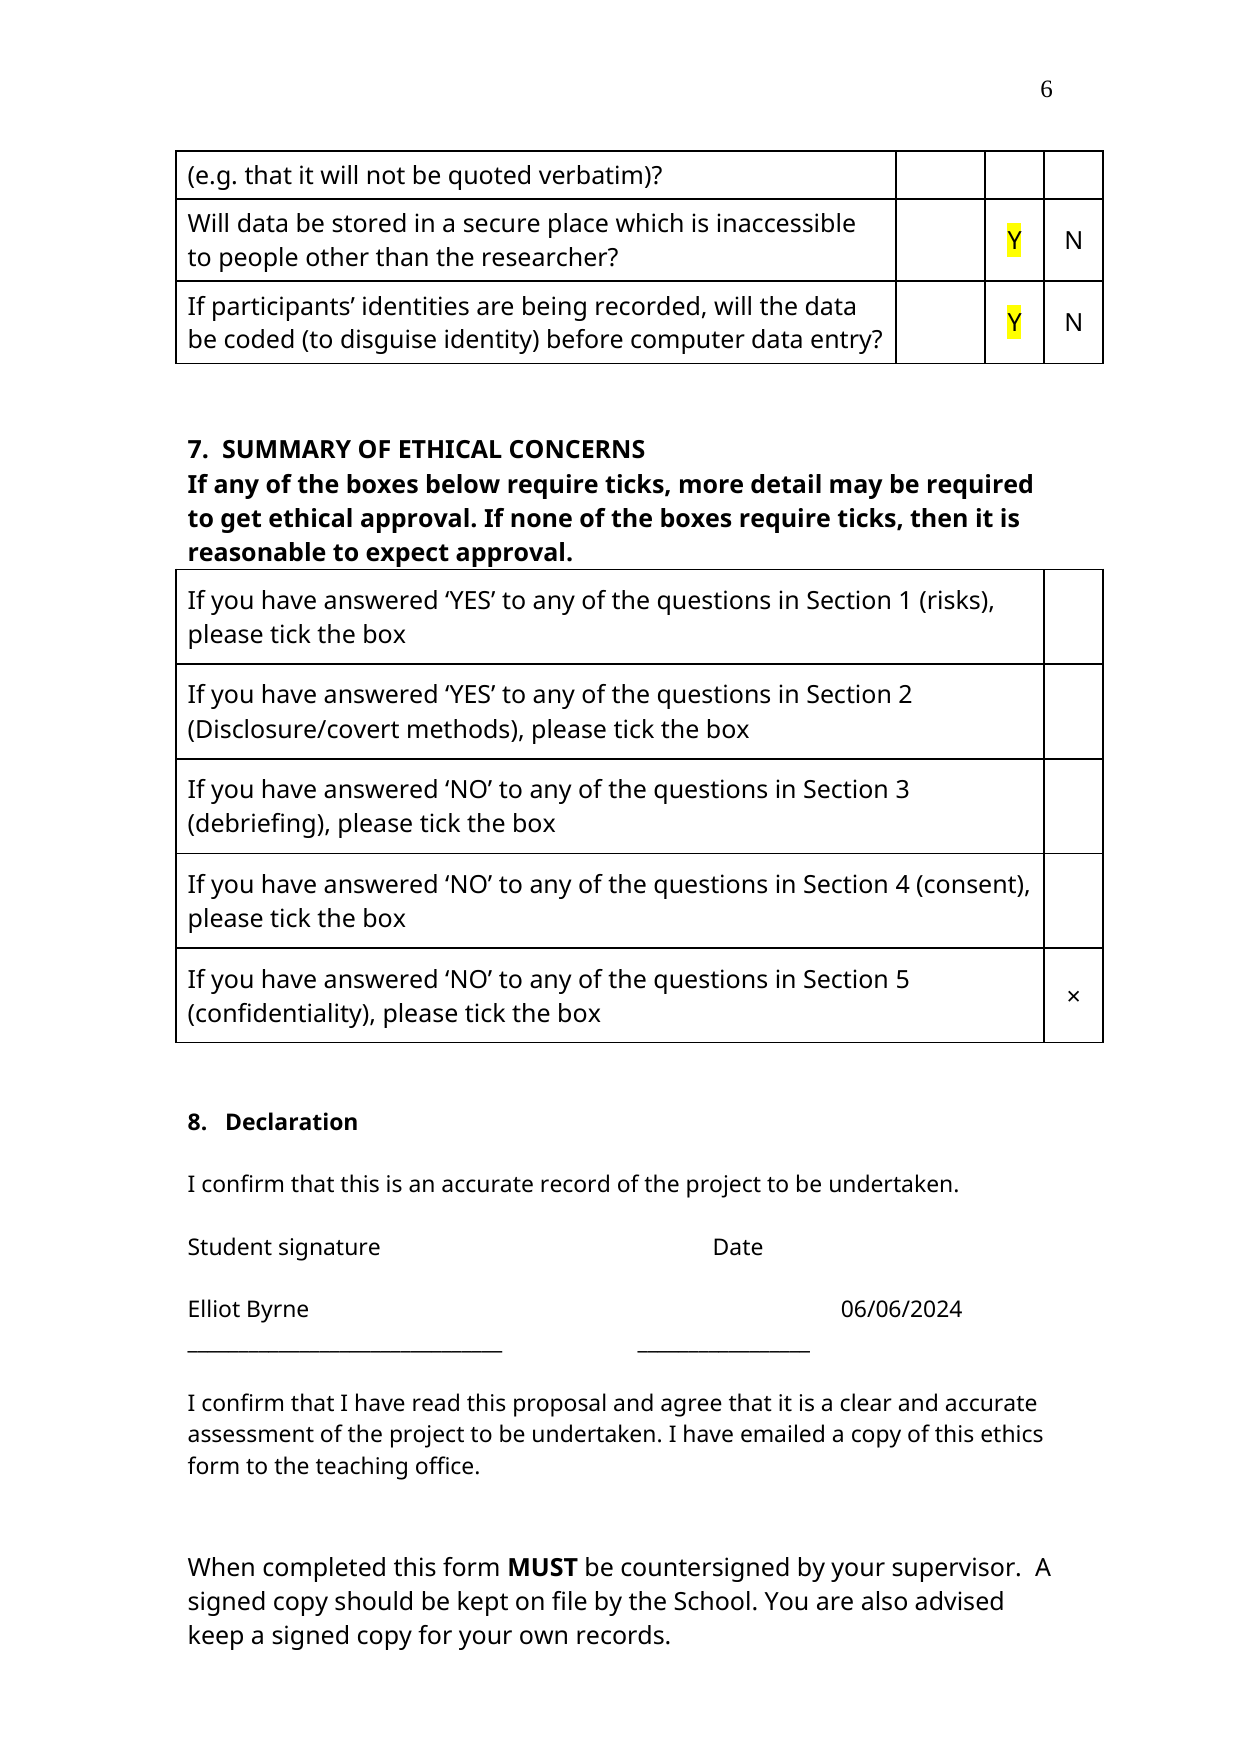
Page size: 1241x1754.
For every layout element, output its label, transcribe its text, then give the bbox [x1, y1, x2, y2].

text _______________________________ _________________ [187, 1325, 1053, 1356]
table_cell [897, 200, 984, 280]
table_cell If you have answered ‘NO’ to any of the questions in Section 4 (consent), please tick the box [177, 854, 1043, 947]
table_cell N [1045, 200, 1102, 280]
text I confirm that this is an accurate record of the project to be undertaken. [187, 1168, 1053, 1200]
table_cell [1045, 665, 1102, 758]
text 7. SUMMARY OF ETHICAL CONCERNS [187, 432, 1053, 466]
table_cell Will data be stored in a secure place which is inaccessible to people other than the researcher? [177, 200, 895, 280]
table_cell N [1045, 152, 1102, 198]
table_cell N [1045, 282, 1102, 362]
table_cell If you have answered ‘NO’ to any of the questions in Section 3 (debriefing), please tick the box [177, 760, 1043, 852]
text Student signature Date [187, 1231, 1053, 1262]
table_header If you have answered ‘YES’ to any of the questions in Section 1 (risks), please tick the box [177, 570, 1043, 663]
table_cell [897, 152, 984, 198]
table_cell Y [986, 282, 1043, 362]
table_cell [1045, 760, 1102, 852]
table_header [1045, 570, 1102, 663]
text If any of the boxes below require ticks, more detail may be required to get ethical approval. If none of the boxes require ticks, then it is reasonable to expect approval. [187, 466, 1053, 568]
table_cell × [1045, 949, 1102, 1042]
table_cell Y [986, 152, 1043, 198]
table_cell If you have answered ‘YES’ to any of the questions in Section 2 (Disclosure/covert methods), please tick the box [177, 665, 1043, 758]
table_cell If participants’ identities are being recorded, will the data be coded (to disguise identity) before computer data entry? [177, 282, 895, 362]
list Declaration [187, 1106, 1053, 1137]
text I confirm that I have read this proposal and agree that it is a clear and accurate assessment of the project to be undertaken. I have emailed a copy of this ethics form to the teaching office. [187, 1387, 1053, 1481]
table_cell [177, 152, 895, 198]
text Elliot Byrne 06/06/2024 [187, 1293, 1053, 1325]
table_cell Y [986, 200, 1043, 280]
table_cell If you have answered ‘NO’ to any of the questions in Section 5 (confidentiality), please tick the box [177, 949, 1043, 1042]
table_cell [1045, 854, 1102, 947]
table_cell [897, 282, 984, 362]
